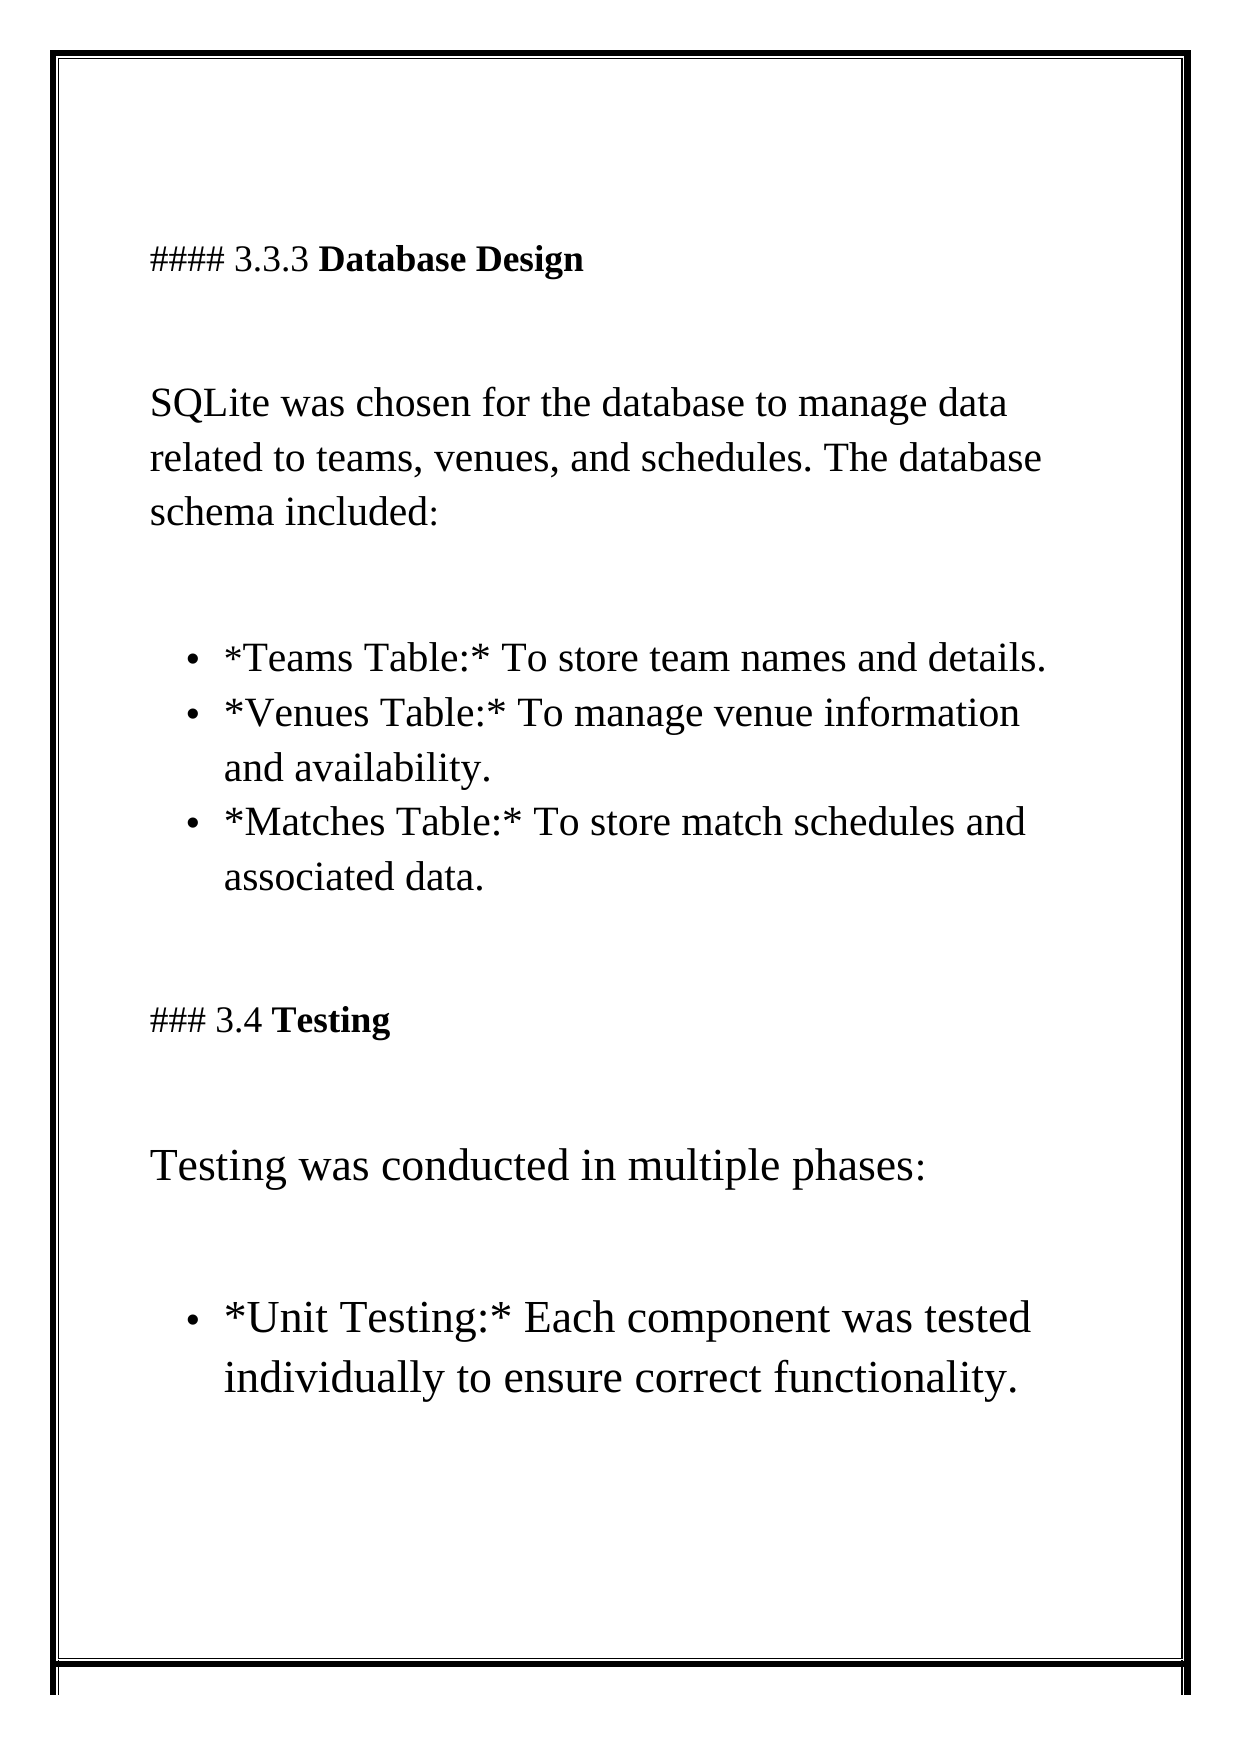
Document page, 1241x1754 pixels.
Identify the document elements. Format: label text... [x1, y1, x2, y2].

text #### 3.3.3 Database Design [149, 237, 1091, 280]
text SQLite was chosen for the database to manage data related to teams, venues, and schedules. The database schema included: [149, 377, 1091, 534]
text Testing was conducted in multiple phases: [149, 1138, 1091, 1191]
list *Unit Testing:* Each component was tested individually to ensure correct functionality. [186, 1289, 1091, 1402]
text ### 3.4 Testing [149, 997, 1091, 1040]
list *Matches Table:* To store match schedules and associated data. [186, 797, 1091, 899]
list *Venues Table:* To manage venue information and availability. [186, 687, 1091, 790]
list *Teams Table:* To store team names and details. [186, 633, 1091, 681]
